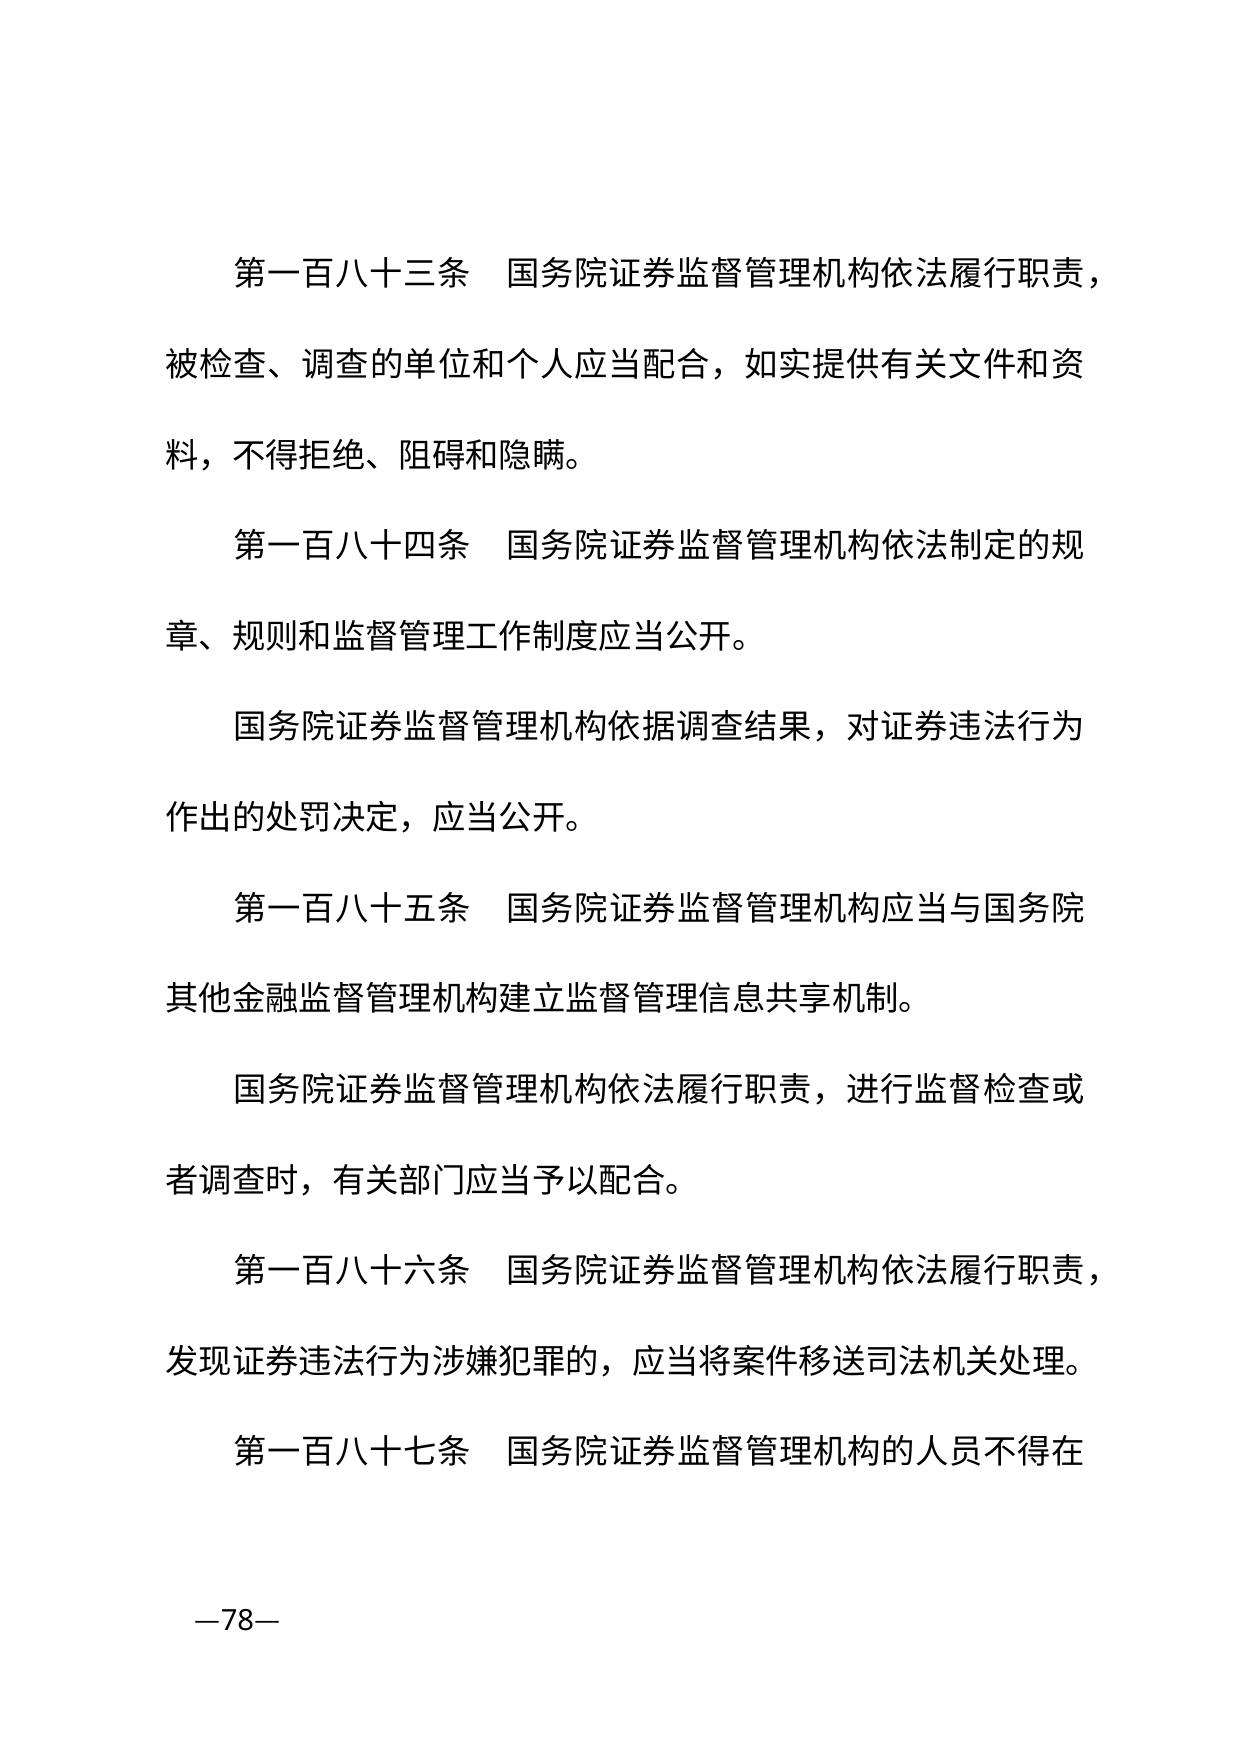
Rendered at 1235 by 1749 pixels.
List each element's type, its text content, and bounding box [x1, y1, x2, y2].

text 第一百八十四条 国务院证券监督管理机构依法制定的规章、规则和监督管理工作制度应当公开。 [165, 498, 1087, 679]
text 第一百八十六条 国务院证券监督管理机构依法履行职责，发现证券违法行为涉嫌犯罪的，应当将案件移送司法机关处理。 [165, 1223, 1087, 1404]
text 第一百八十三条 国务院证券监督管理机构依法履行职责，被检查、调查的单位和个人应当配合，如实提供有关文件和资料，不得拒绝、阻碍和隐瞒。 [165, 226, 1087, 498]
text 国务院证券监督管理机构依法履行职责，进行监督检查或者调查时，有关部门应当予以配合。 [165, 1042, 1087, 1223]
text 第一百八十五条 国务院证券监督管理机构应当与国务院其他金融监督管理机构建立监督管理信息共享机制。 [165, 860, 1087, 1042]
text 国务院证券监督管理机构依据调查结果，对证券违法行为作出的处罚决定，应当公开。 [165, 679, 1087, 860]
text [165, 1404, 1087, 1495]
